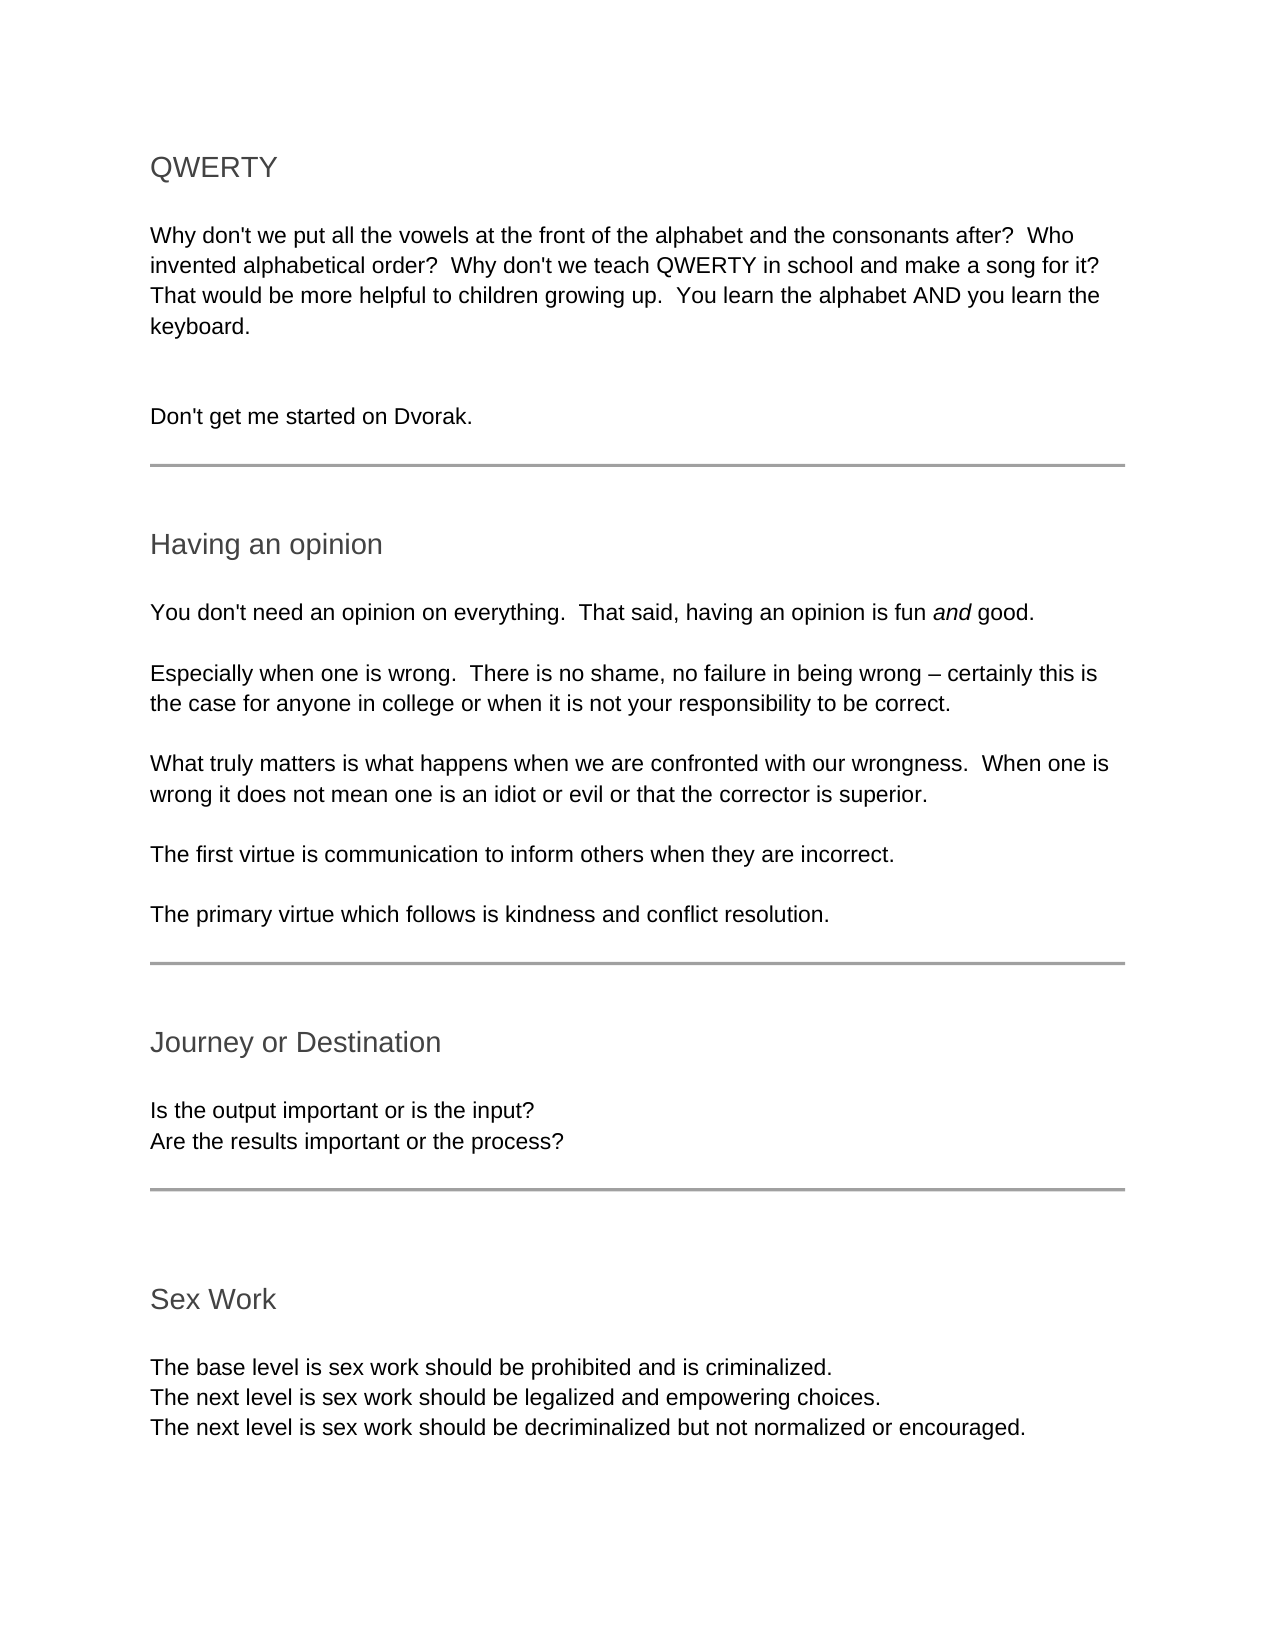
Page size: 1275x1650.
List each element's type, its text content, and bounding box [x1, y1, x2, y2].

text You don't need an opinion on everything. That said, having an opinion is fun and good. [150, 599, 1125, 626]
text Why don't we put all the vowels at the front of the alphabet and the consonants after? Who invented alphabetical order? Why don't we teach QWERTY in school and make a song for it? That would be more helpful to children growing up. You learn the alphabet AND you learn the keyboard. [150, 222, 1125, 339]
text The base level is sex work should be prohibited and is criminalized. [150, 1354, 1125, 1380]
text The next level is sex work should be decriminalized but not normalized or encouraged. [150, 1414, 1125, 1441]
subtitle Having an opinion [150, 527, 1125, 561]
text Are the results important or the process? [150, 1128, 1125, 1154]
subtitle Sex Work [150, 1282, 1125, 1315]
subtitle Journey or Destination [150, 1025, 1125, 1059]
text The first virtue is communication to inform others when they are incorrect. [150, 841, 1125, 867]
text Is the output important or is the input? [150, 1097, 1125, 1124]
text Especially when one is wrong. There is no shame, no failure in being wrong – certainly this is the case for anyone in college or when it is not your responsibility to be correct. [150, 660, 1125, 716]
text Don't get me started on Dvorak. [150, 403, 1125, 430]
subtitle QWERTY [150, 150, 1125, 183]
text What truly matters is what happens when we are confronted with our wrongness. When one is wrong it does not mean one is an idiot or evil or that the corrector is superior. [150, 750, 1125, 807]
text The next level is sex work should be legalized and empowering choices. [150, 1384, 1125, 1411]
text The primary virtue which follows is kindness and conflict resolution. [150, 901, 1125, 928]
